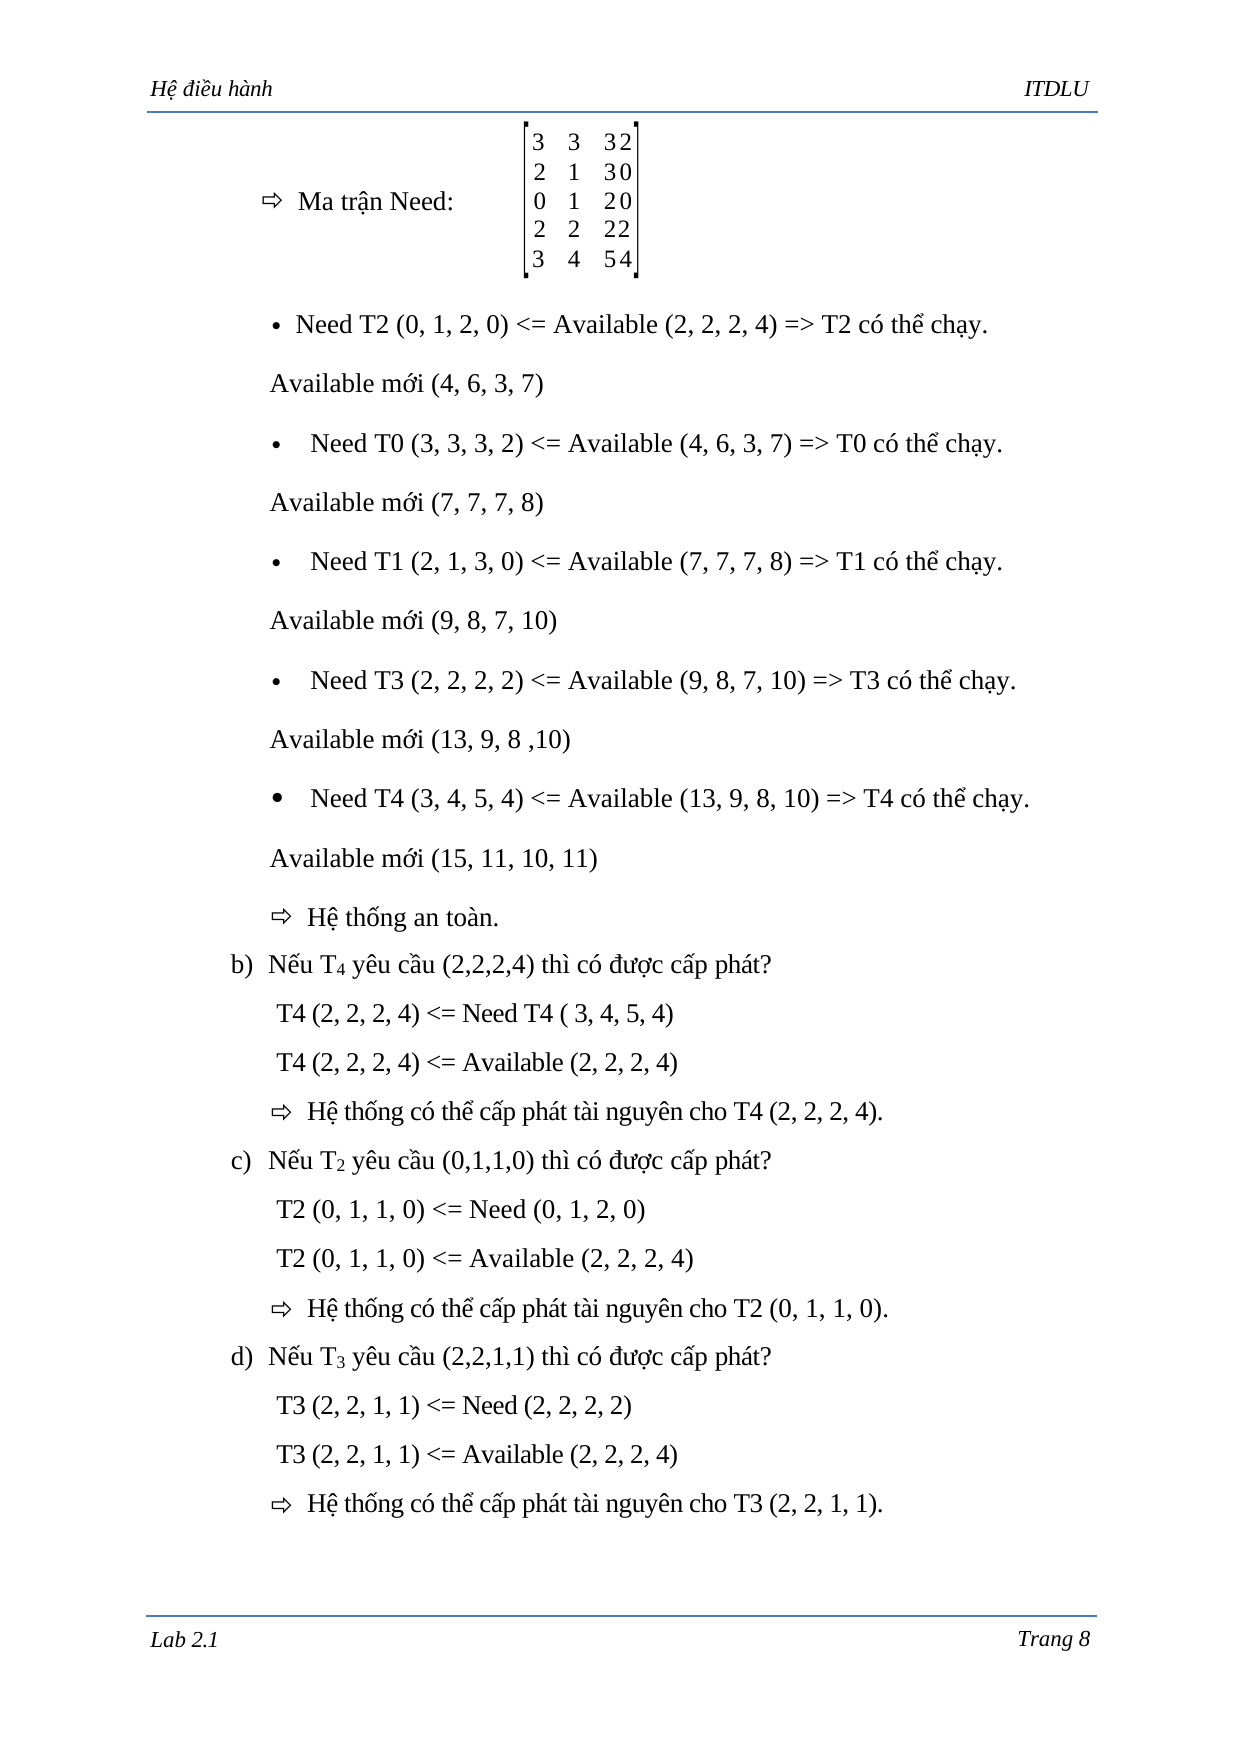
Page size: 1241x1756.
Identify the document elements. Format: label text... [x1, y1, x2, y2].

list Hệ thống có thể cấp phát tài nguyên cho T2 (0, 1, 1, 0). [269, 1292, 1166, 1325]
list Nếu T3 yêu cầu (2,2,1,1) thì có được cấp phát? [231, 1341, 1166, 1374]
list Hệ thống có thể cấp phát tài nguyên cho T3 (2, 2, 1, 1). [269, 1487, 1166, 1521]
list Nếu T2 yêu cầu (0,1,1,0) thì có được cấp phát? [231, 1144, 1166, 1178]
list Need T2 (0, 1, 2, 0) <= Available (2, 2, 2, 4) => T2 có thể chạy. [273, 308, 1166, 339]
list Available mới (7, 7, 7, 8) [269, 486, 1166, 517]
list T2 (0, 1, 1, 0) <= Need (0, 1, 2, 0) [276, 1193, 1166, 1227]
list Need T1 (2, 1, 3, 0) <= Available (7, 7, 7, 8) => T1 có thể chạy. [273, 545, 1166, 576]
list T3 (2, 2, 1, 1) <= Available (2, 2, 2, 4) [276, 1438, 1166, 1472]
list Nếu T4 yêu cầu (2,2,2,4) thì có được cấp phát? [231, 948, 1166, 981]
list T3 (2, 2, 1, 1) <= Need (2, 2, 2, 2) [276, 1389, 1166, 1423]
list Available mới (4, 6, 3, 7) [269, 367, 1166, 398]
list T4 (2, 2, 2, 4) <= Available (2, 2, 2, 4) [276, 1046, 1166, 1079]
list Hệ thống có thể cấp phát tài nguyên cho T4 (2, 2, 2, 4). [269, 1095, 1166, 1128]
list Available mới (9, 8, 7, 10) [269, 604, 1166, 636]
list Available mới (13, 9, 8 ,10) [269, 723, 1166, 754]
list Hệ thống an toàn. [269, 901, 1166, 932]
list T4 (2, 2, 2, 4) <= Need T4 ( 3, 4, 5, 4) [276, 997, 1166, 1030]
list Ma trận Need: [260, 121, 1166, 280]
list Available mới (15, 11, 10, 11) [269, 842, 1166, 873]
list T2 (0, 1, 1, 0) <= Available (2, 2, 2, 4) [276, 1242, 1166, 1276]
list Need T0 (3, 3, 3, 2) <= Available (4, 6, 3, 7) => T0 có thể chạy. [273, 427, 1166, 458]
list Need T3 (2, 2, 2, 2) <= Available (9, 8, 7, 10) => T3 có thể chạy. [273, 664, 1166, 695]
list Need T4 (3, 4, 5, 4) <= Available (13, 9, 8, 10) => T4 có thể chạy. [273, 782, 1166, 813]
